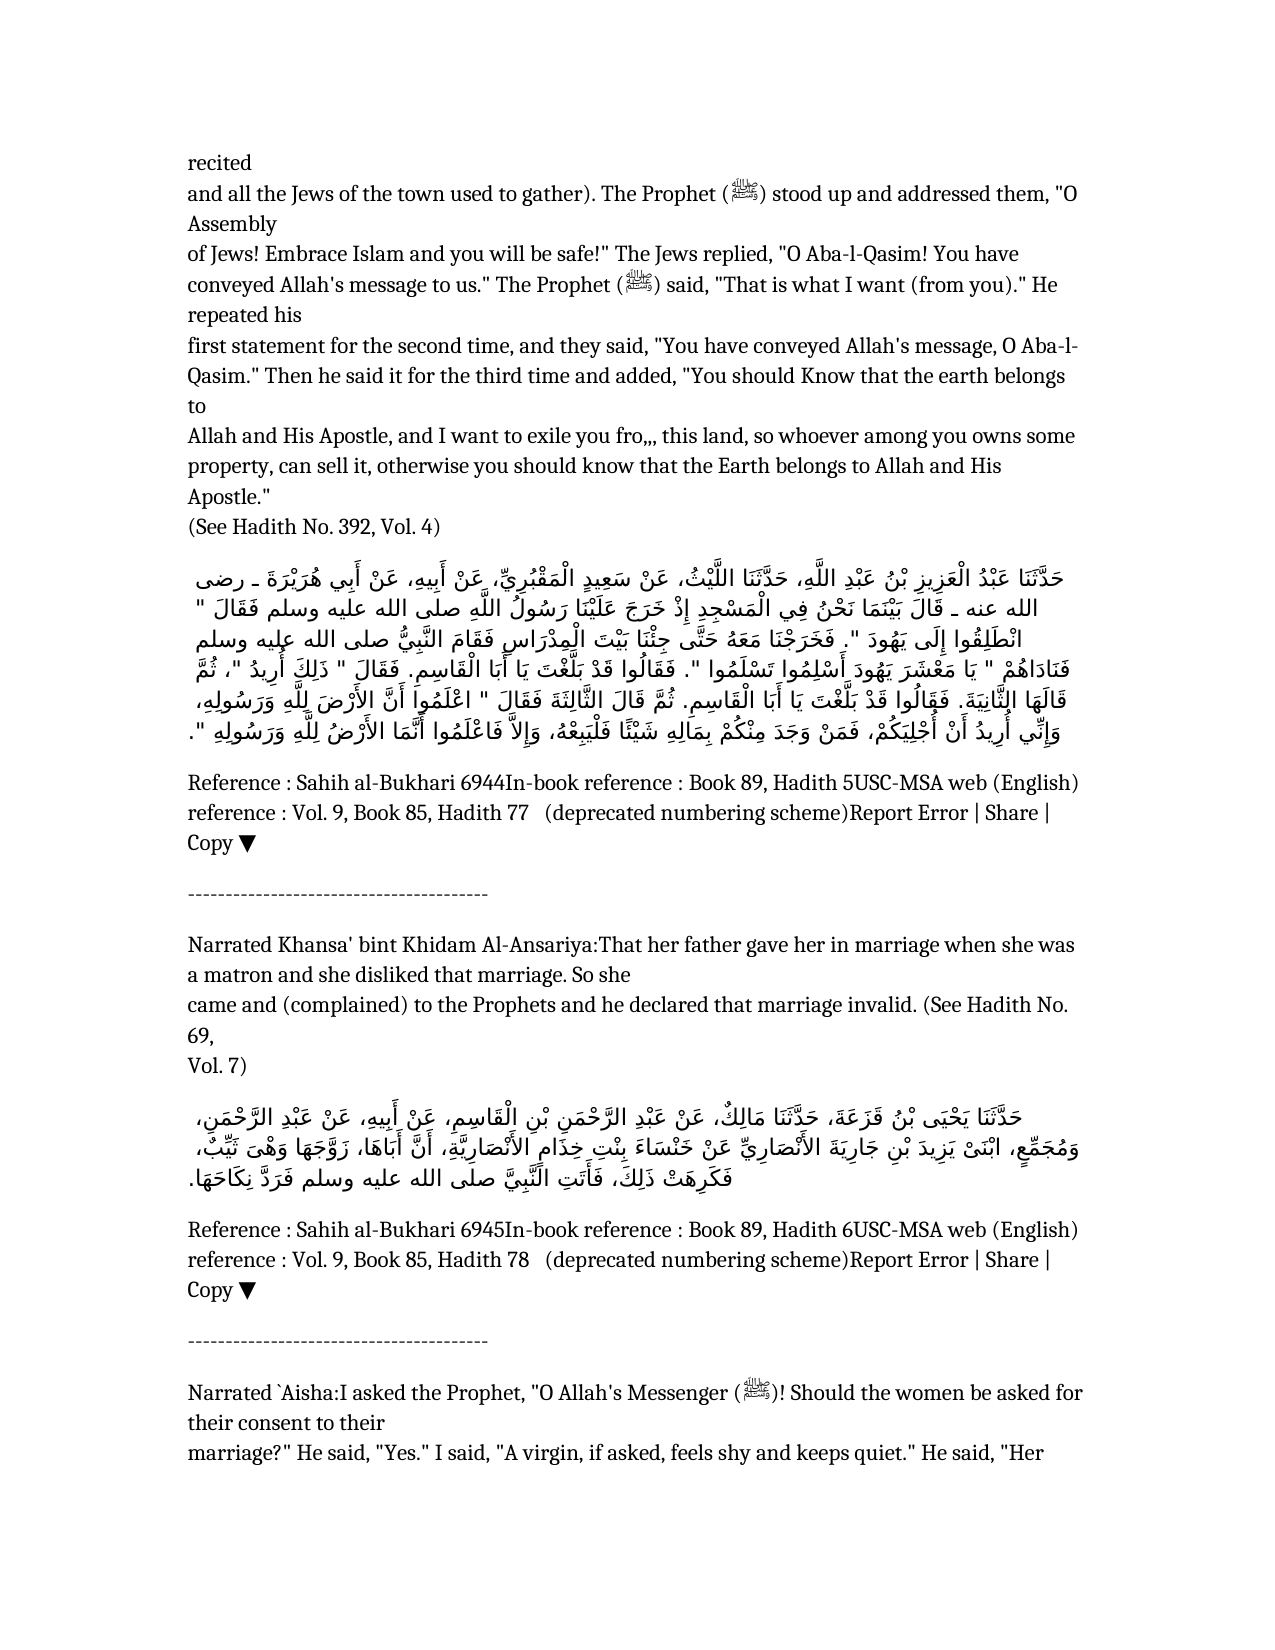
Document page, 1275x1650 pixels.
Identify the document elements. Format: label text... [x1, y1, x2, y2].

text ---------------------------------------- [187, 1328, 1087, 1354]
text Narrated Khansa' bint Khidam Al-Ansariya:That her father gave her in marriage when she was a matron and she disliked that marriage. So she came and (complained) to the Prophets and he declared that marriage invalid. (See Hadith No. 69, Vol. 7) [187, 932, 1087, 1079]
text حَدَّثَنَا يَحْيَى بْنُ قَزَعَةَ، حَدَّثَنَا مَالِكٌ، عَنْ عَبْدِ الرَّحْمَنِ بْنِ الْقَاسِمِ، عَنْ أَبِيهِ، عَنْ عَبْدِ الرَّحْمَنِ، وَمُجَمِّعٍ، ابْنَىْ يَزِيدَ بْنِ جَارِيَةَ الأَنْصَارِيِّ عَنْ خَنْسَاءَ بِنْتِ خِذَامٍ الأَنْصَارِيَّةِ، أَنَّ أَبَاهَا، زَوَّجَهَا وَهْىَ ثَيِّبٌ، فَكَرِهَتْ ذَلِكَ، فَأَتَتِ النَّبِيَّ صلى الله عليه وسلم فَرَدَّ نِكَاحَهَا‏.‏ [187, 1104, 1087, 1192]
text Reference : Sahih al-Bukhari 6945In-book reference : Book 89, Hadith 6USC-MSA web (English) reference : Vol. 9, Book 85, Hadith 78 (deprecated numbering scheme)Report Error | Share | Copy ▼ [187, 1216, 1087, 1303]
text حَدَّثَنَا عَبْدُ الْعَزِيزِ بْنُ عَبْدِ اللَّهِ، حَدَّثَنَا اللَّيْثُ، عَنْ سَعِيدٍ الْمَقْبُرِيِّ، عَنْ أَبِيهِ، عَنْ أَبِي هُرَيْرَةَ ـ رضى الله عنه ـ قَالَ بَيْنَمَا نَحْنُ فِي الْمَسْجِدِ إِذْ خَرَجَ عَلَيْنَا رَسُولُ اللَّهِ صلى الله عليه وسلم فَقَالَ ‏"‏ انْطَلِقُوا إِلَى يَهُودَ ‏"‏‏.‏ فَخَرَجْنَا مَعَهُ حَتَّى جِئْنَا بَيْتَ الْمِدْرَاسِ فَقَامَ النَّبِيُّ صلى الله عليه وسلم فَنَادَاهُمْ ‏"‏ يَا مَعْشَرَ يَهُودَ أَسْلِمُوا تَسْلَمُوا ‏"‏‏.‏ فَقَالُوا قَدْ بَلَّغْتَ يَا أَبَا الْقَاسِمِ‏.‏ فَقَالَ ‏"‏ ذَلِكَ أُرِيدُ ‏"‏، ثُمَّ قَالَهَا الثَّانِيَةَ‏.‏ فَقَالُوا قَدْ بَلَّغْتَ يَا أَبَا الْقَاسِمِ‏.‏ ثُمَّ قَالَ الثَّالِثَةَ فَقَالَ ‏"‏ اعْلَمُوا أَنَّ الأَرْضَ لِلَّهِ وَرَسُولِهِ، وَإِنِّي أُرِيدُ أَنْ أُجْلِيَكُمْ، فَمَنْ وَجَدَ مِنْكُمْ بِمَالِهِ شَيْئًا فَلْيَبِعْهُ، وَإِلاَّ فَاعْلَمُوا أَنَّمَا الأَرْضُ لِلَّهِ وَرَسُولِهِ ‏"‏‏.‏ [187, 565, 1087, 744]
text ---------------------------------------- [187, 881, 1087, 907]
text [187, 1379, 1087, 1466]
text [187, 150, 1087, 540]
text Reference : Sahih al-Bukhari 6944In-book reference : Book 89, Hadith 5USC-MSA web (English) reference : Vol. 9, Book 85, Hadith 77 (deprecated numbering scheme)Report Error | Share | Copy ▼ [187, 769, 1087, 856]
